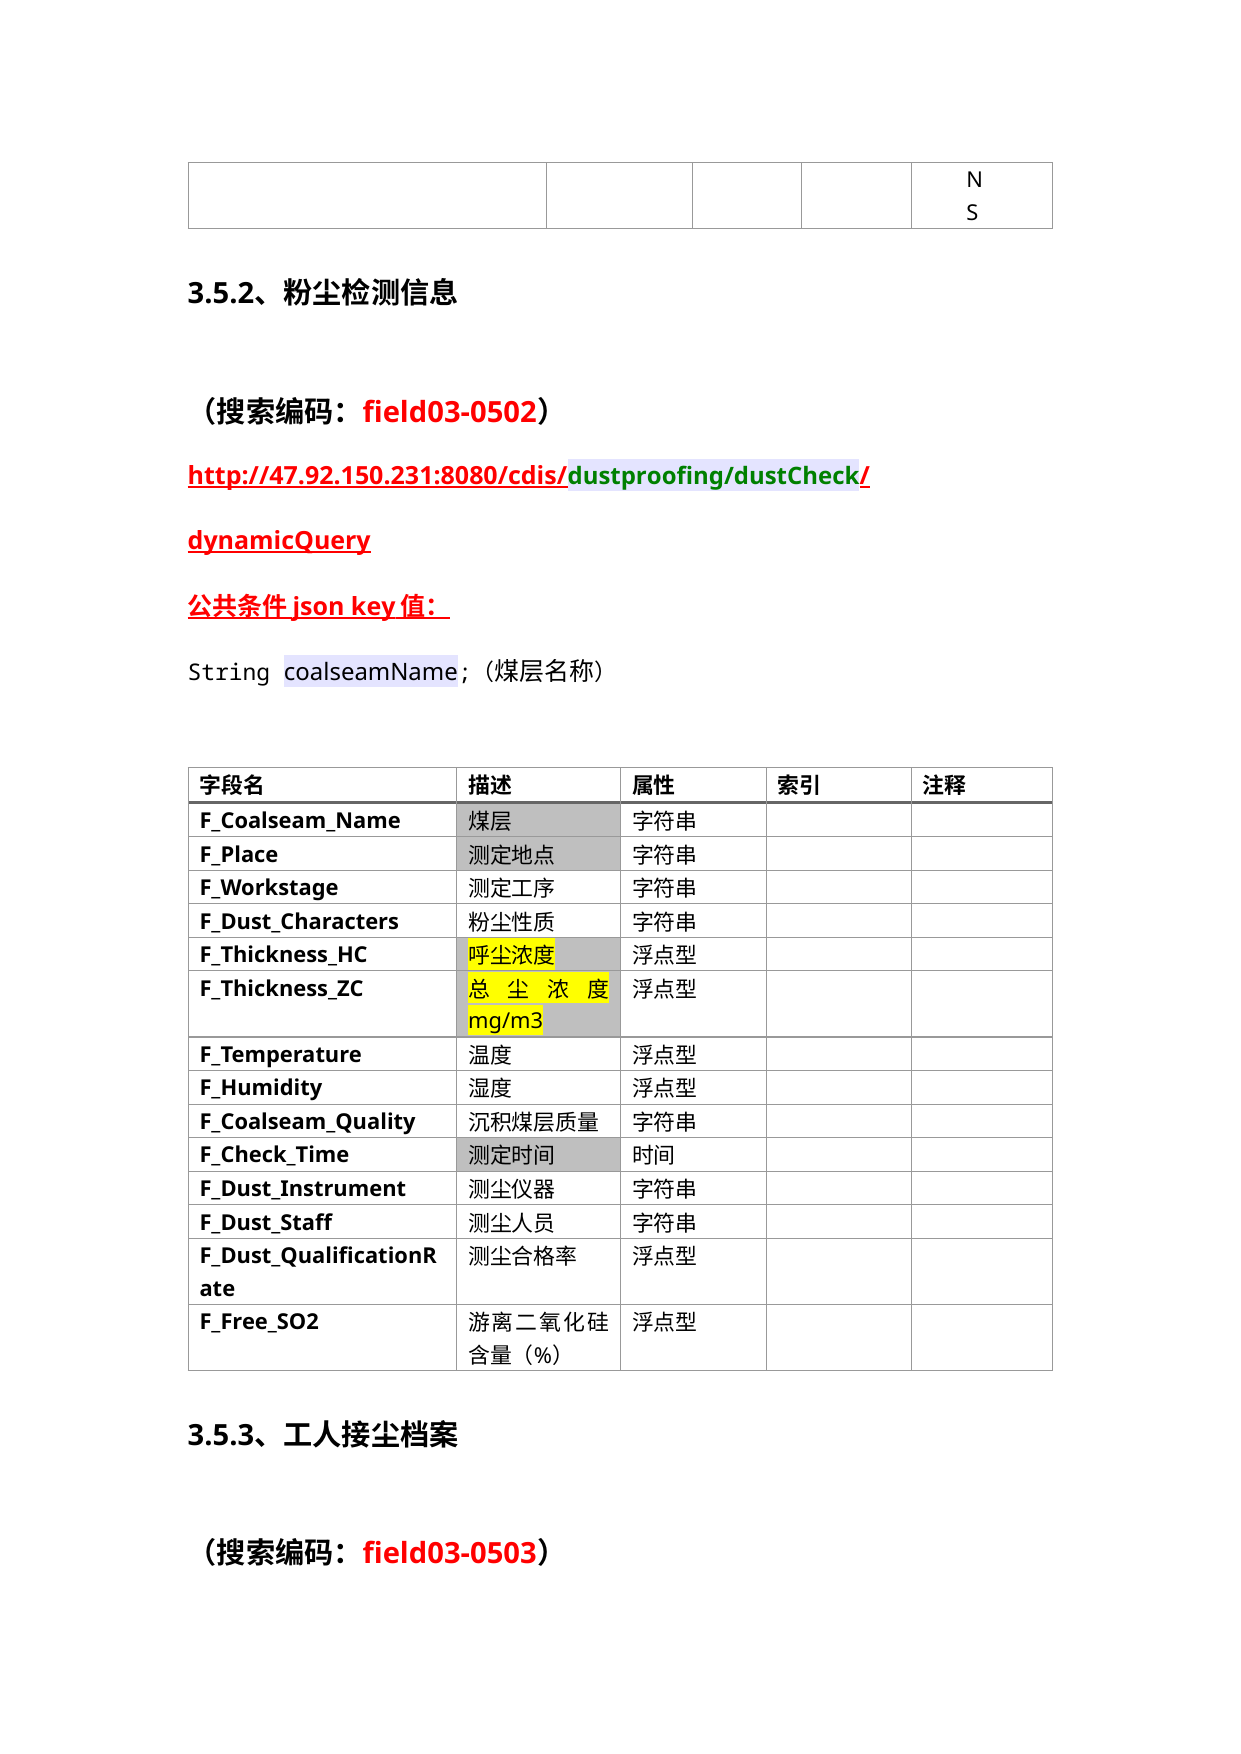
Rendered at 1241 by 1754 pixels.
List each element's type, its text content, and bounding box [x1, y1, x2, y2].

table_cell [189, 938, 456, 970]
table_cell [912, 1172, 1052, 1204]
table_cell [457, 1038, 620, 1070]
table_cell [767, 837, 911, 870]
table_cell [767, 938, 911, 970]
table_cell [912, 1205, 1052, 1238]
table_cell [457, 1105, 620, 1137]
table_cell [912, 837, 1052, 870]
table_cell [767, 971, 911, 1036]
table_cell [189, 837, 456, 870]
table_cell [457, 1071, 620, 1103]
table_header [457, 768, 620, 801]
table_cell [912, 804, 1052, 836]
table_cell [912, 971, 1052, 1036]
text （搜索编码：field03-0502） [187, 377, 1053, 442]
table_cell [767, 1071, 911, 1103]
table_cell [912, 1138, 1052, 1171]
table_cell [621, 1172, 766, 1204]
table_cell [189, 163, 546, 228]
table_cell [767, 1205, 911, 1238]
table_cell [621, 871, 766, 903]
subtitle 3.5.3、工人接尘档案 [187, 1400, 1053, 1465]
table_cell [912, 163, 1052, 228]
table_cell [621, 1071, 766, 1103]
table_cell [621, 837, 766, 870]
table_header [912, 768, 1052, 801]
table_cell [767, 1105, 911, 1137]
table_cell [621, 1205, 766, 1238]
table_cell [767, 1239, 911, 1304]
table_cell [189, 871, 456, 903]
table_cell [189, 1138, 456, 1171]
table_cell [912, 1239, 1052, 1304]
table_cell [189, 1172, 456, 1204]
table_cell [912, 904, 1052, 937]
text String coalseamName;（煤层名称） [187, 637, 1053, 702]
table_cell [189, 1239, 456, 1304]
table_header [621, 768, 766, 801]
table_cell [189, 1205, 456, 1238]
text （搜索编码：field03-0503） [187, 1519, 1053, 1584]
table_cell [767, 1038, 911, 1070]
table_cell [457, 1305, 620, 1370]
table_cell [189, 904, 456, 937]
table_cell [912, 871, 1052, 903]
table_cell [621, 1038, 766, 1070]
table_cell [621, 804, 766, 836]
text 公共条件json key值： [187, 572, 1053, 637]
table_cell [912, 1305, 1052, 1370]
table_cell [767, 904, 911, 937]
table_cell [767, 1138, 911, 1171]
text http://47.92.150.231:8080/cdis/dustproofing/dustCheck/dynamicQuery [187, 442, 1053, 572]
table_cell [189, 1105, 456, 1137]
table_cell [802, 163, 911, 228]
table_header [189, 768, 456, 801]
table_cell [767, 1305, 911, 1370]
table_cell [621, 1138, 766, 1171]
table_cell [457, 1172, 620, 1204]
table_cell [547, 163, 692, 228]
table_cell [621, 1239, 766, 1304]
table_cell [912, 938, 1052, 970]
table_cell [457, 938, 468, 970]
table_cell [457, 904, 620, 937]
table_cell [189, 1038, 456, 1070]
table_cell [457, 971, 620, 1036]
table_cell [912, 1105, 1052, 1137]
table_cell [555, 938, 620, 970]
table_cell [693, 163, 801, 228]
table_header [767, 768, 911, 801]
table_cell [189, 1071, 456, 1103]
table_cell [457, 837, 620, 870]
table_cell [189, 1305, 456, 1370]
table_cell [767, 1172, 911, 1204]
subtitle 3.5.2、粉尘检测信息 [187, 258, 1053, 323]
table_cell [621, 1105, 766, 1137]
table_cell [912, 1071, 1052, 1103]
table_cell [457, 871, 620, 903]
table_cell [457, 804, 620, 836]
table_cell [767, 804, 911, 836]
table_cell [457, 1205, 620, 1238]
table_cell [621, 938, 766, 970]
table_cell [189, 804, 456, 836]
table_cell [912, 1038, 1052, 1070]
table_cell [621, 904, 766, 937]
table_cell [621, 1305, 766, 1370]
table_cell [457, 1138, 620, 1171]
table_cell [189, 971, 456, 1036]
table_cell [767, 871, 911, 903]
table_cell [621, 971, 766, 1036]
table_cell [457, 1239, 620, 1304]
